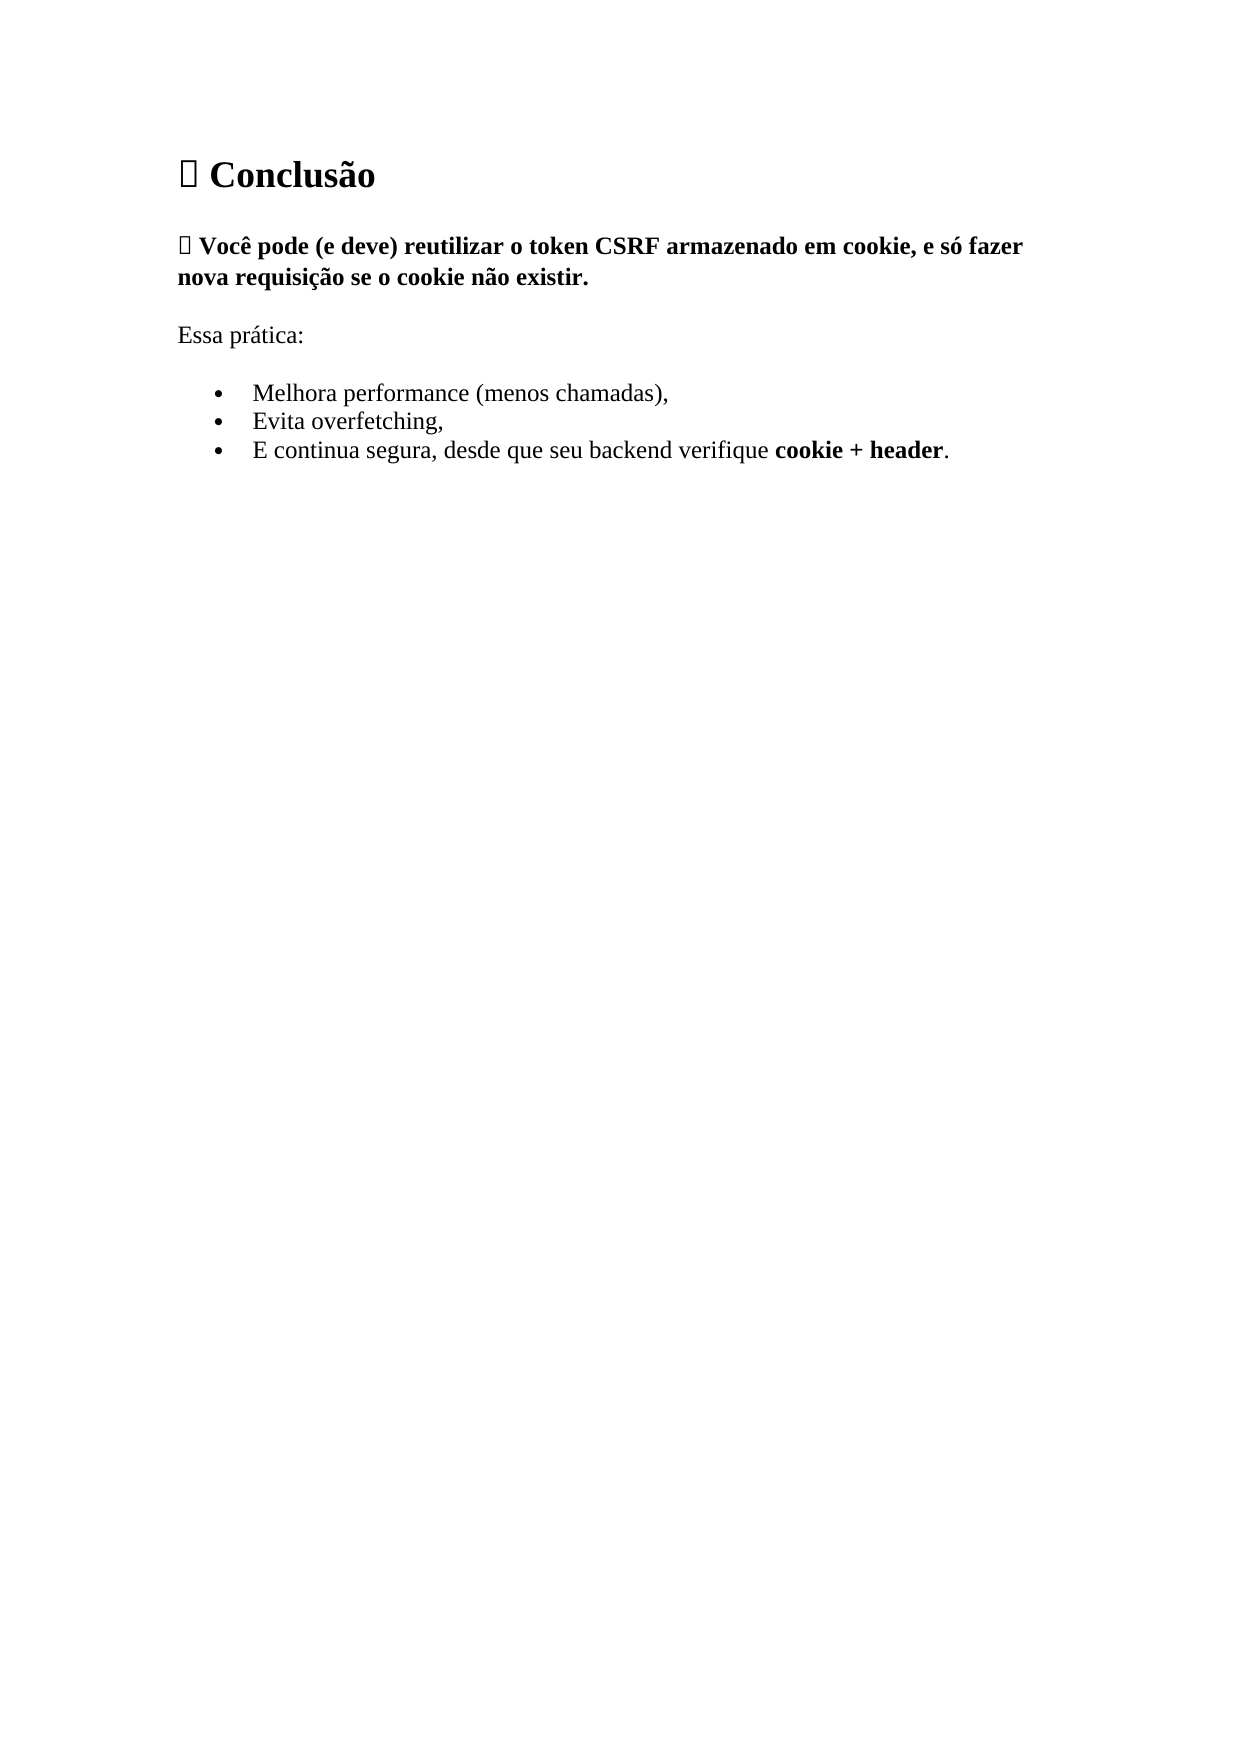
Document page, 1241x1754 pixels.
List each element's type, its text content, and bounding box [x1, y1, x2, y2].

list Melhora performance (menos chamadas), [215, 378, 1063, 406]
text ✅ Você pode (e deve) reutilizar o token CSRF armazenado em cookie, e só fazer nova requisição se o cookie não existir. [177, 228, 1063, 291]
text 📌 Conclusão [177, 148, 1063, 199]
text Essa prática: [177, 320, 1063, 348]
list Evita overfetching, [215, 406, 1063, 435]
list E continua segura, desde que seu backend verifique cookie + header. [215, 435, 1063, 464]
